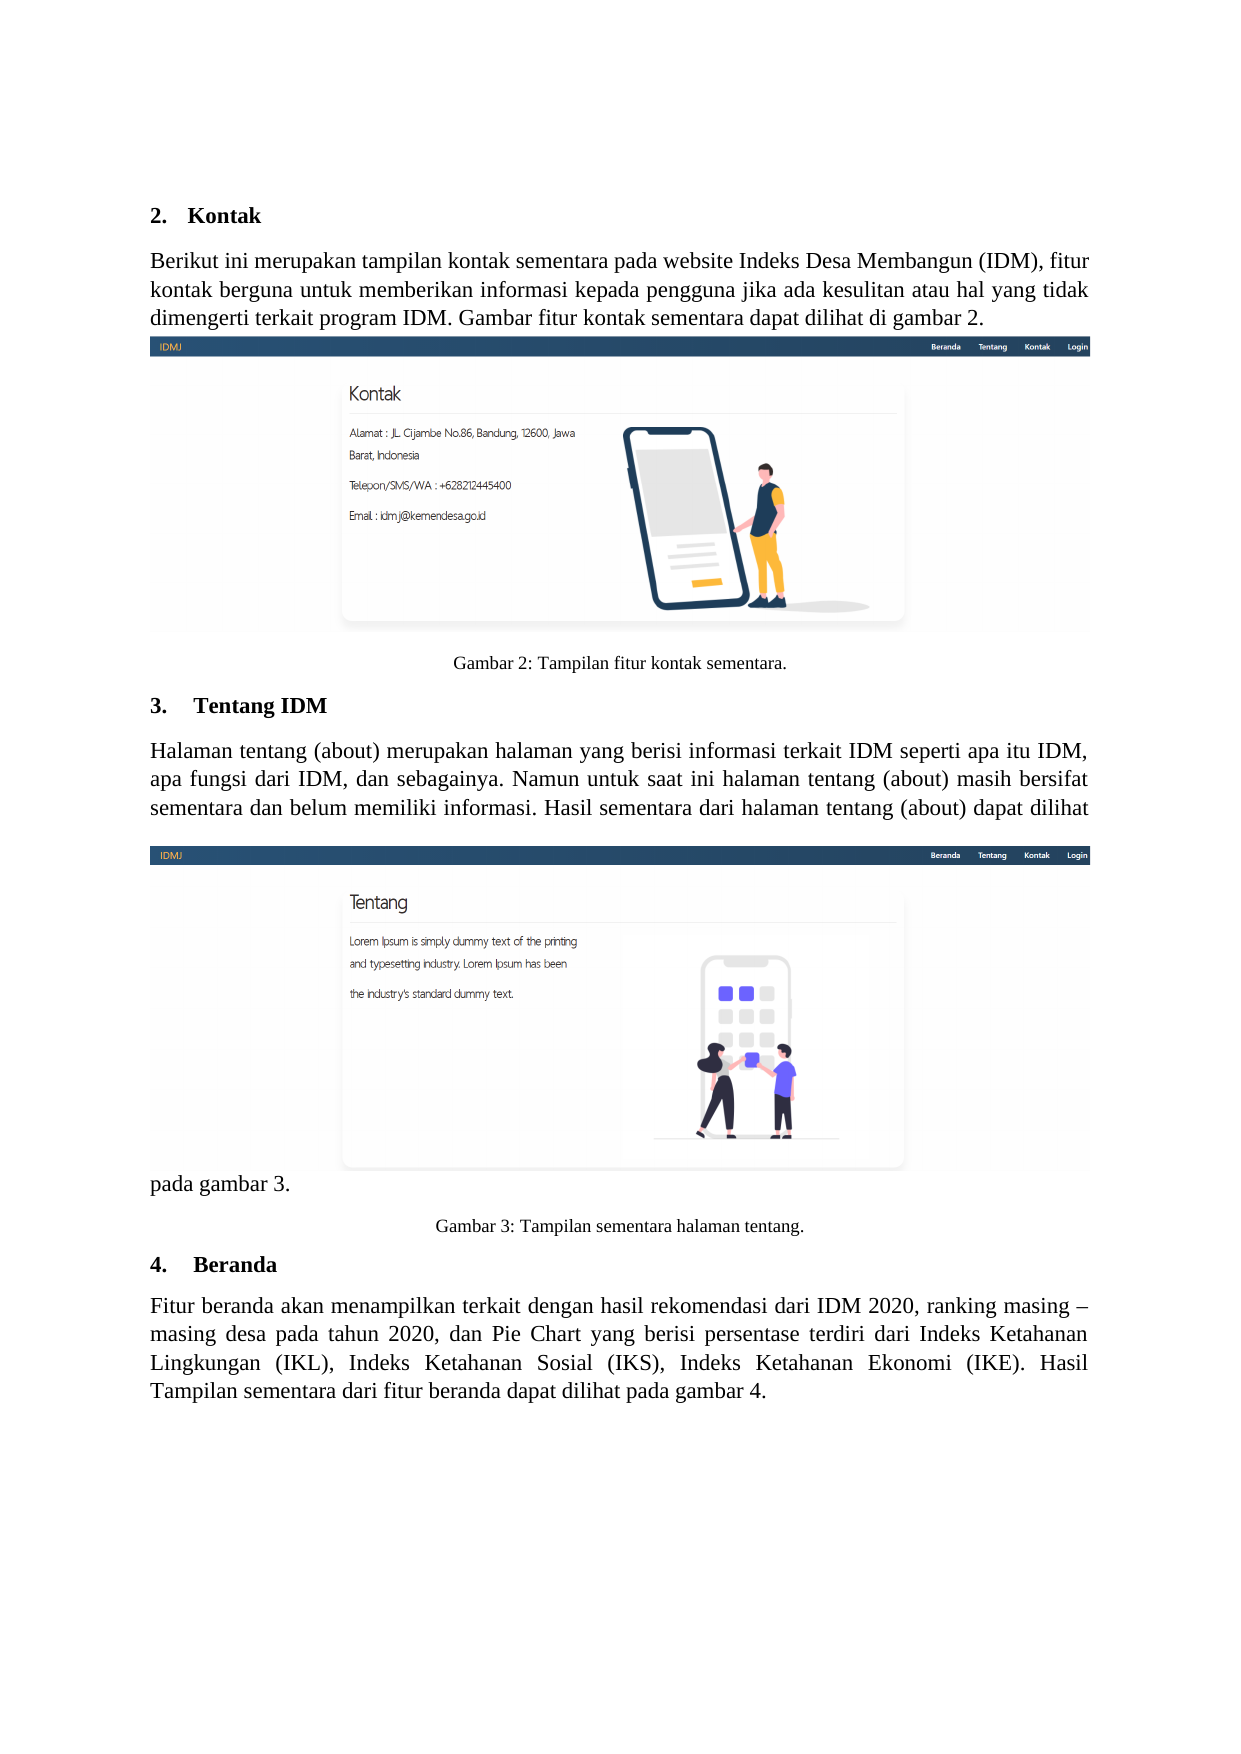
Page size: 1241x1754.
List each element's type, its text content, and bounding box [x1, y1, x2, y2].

picture [150, 336, 1091, 632]
text Gambar 3: Tampilan sementara halaman tentang. [150, 1215, 1090, 1237]
text Halaman tentang (about) merupakan halaman yang berisi informasi terkait IDM seperti apa itu IDM, apa fungsi dari IDM, dan sebagainya. Namun untuk saat ini halaman tentang (about) masih bersifat sementara dan belum memiliki informasi. Hasil sementara dari halaman tentang (about) dapat dilihat pada gambar 3. [150, 737, 1090, 846]
list Tentang IDM [150, 692, 1090, 718]
list Beranda [150, 1251, 1090, 1277]
picture [150, 846, 1091, 1171]
text Halaman tentang (about) merupakan halaman yang berisi informasi terkait IDM seperti apa itu IDM, apa fungsi dari IDM, dan sebagainya. Namun untuk saat ini halaman tentang (about) masih bersifat sementara dan belum memiliki informasi. Hasil sementara dari halaman tentang (about) dapat dilihat pada gambar 3. [150, 1171, 1090, 1196]
text Fitur beranda akan menampilkan terkait dengan hasil rekomendasi dari IDM 2020, ranking masing – masing desa pada tahun 2020, dan Pie Chart yang berisi persentase terdiri dari Indeks Ketahanan Lingkungan (IKL), Indeks Ketahanan Sosial (IKS), Indeks Ketahanan Ekonomi (IKE). Hasil Tampilan sementara dari fitur beranda dapat dilihat pada gambar 4. [150, 1292, 1090, 1403]
text Gambar 2: Tampilan fitur kontak sementara. [150, 632, 1090, 673]
list Kontak [150, 202, 1090, 229]
text Berikut ini merupakan tampilan kontak sementara pada website Indeks Desa Membangun (IDM), fitur kontak berguna untuk memberikan informasi kepada pengguna jika ada kesulitan atau hal yang tidak dimengerti terkait program IDM. Gambar fitur kontak sementara dapat dilihat di gambar 2. [150, 247, 1090, 331]
